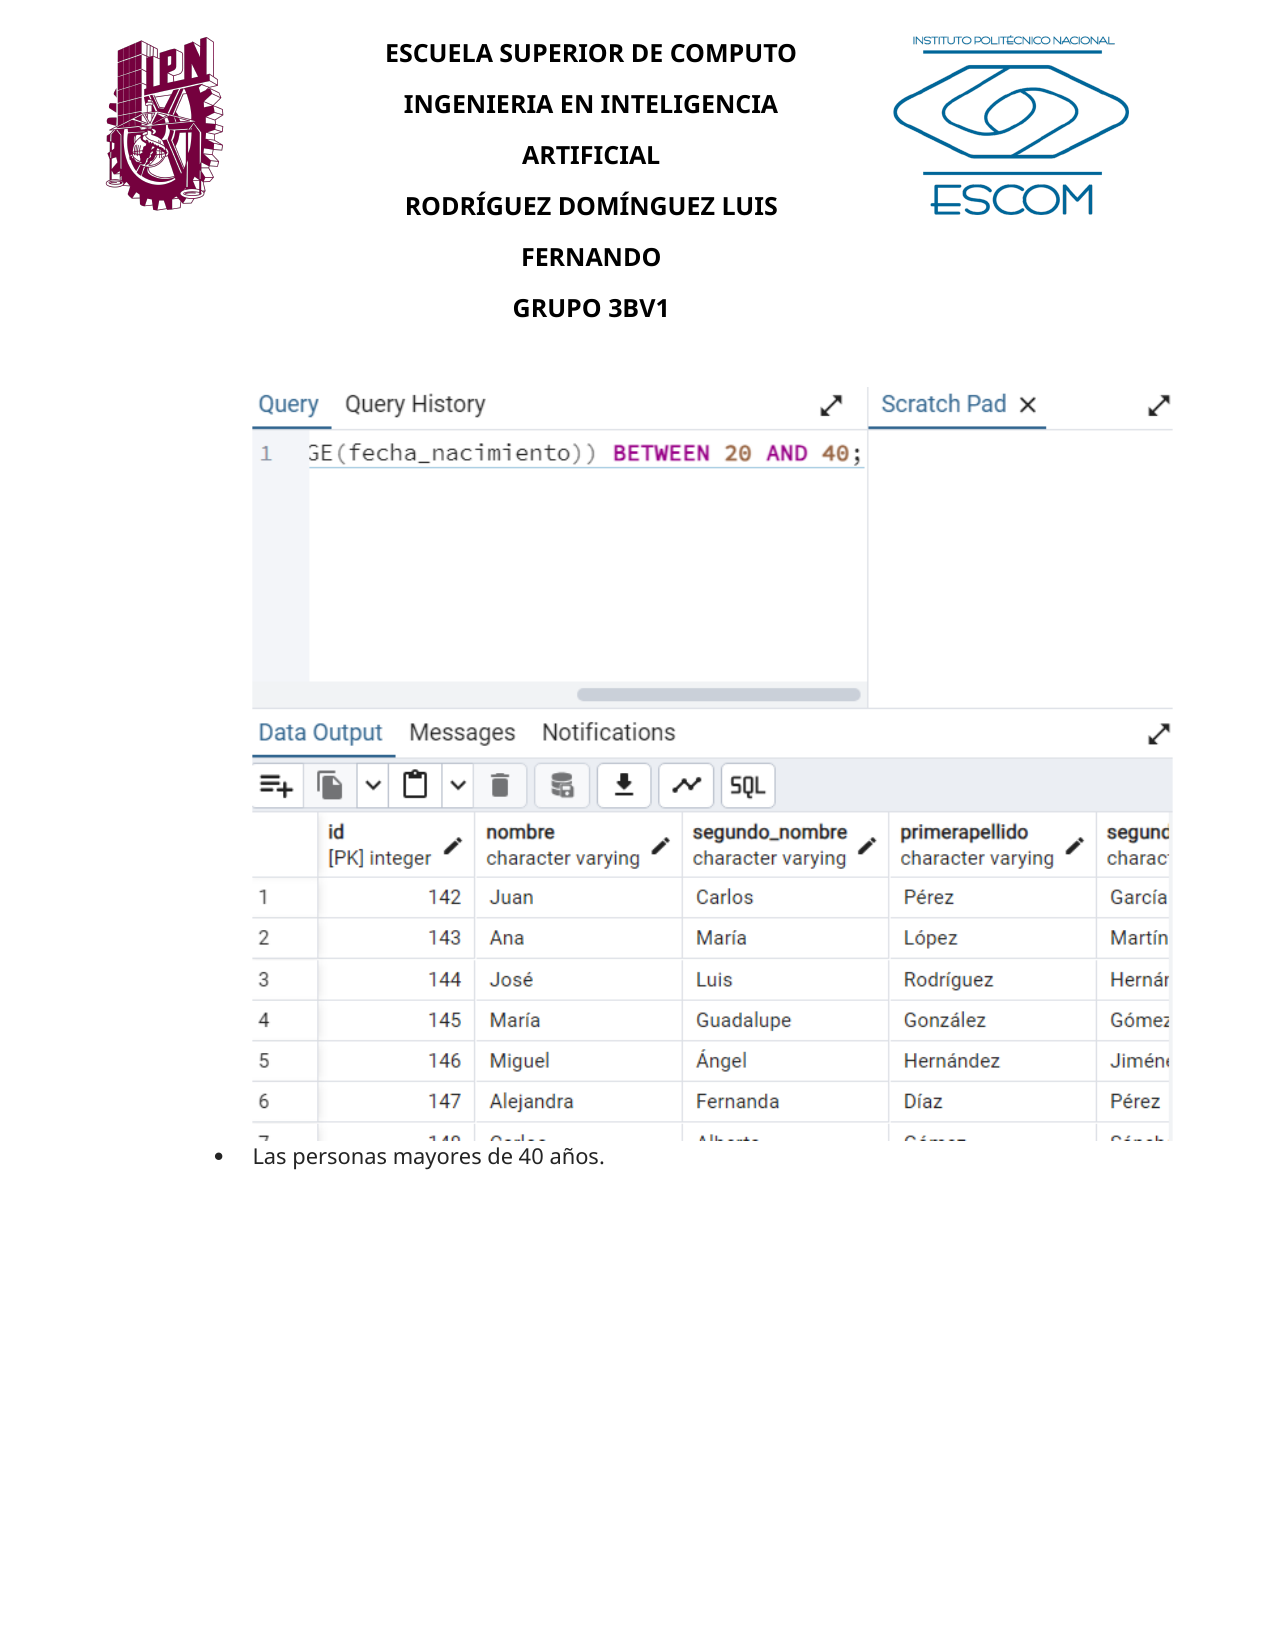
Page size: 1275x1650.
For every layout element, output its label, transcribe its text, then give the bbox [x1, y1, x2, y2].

picture [893, 117, 1129, 215]
picture [893, 35, 1129, 108]
picture [997, 188, 1024, 211]
picture [988, 93, 1032, 130]
picture [252, 387, 1173, 1141]
picture [102, 35, 234, 214]
picture [1067, 193, 1088, 215]
list Las personas mayores de 40 años. [215, 1141, 1098, 1170]
picture [946, 69, 1125, 154]
picture [898, 69, 1075, 154]
picture [1019, 209, 1033, 215]
picture [1027, 188, 1056, 211]
